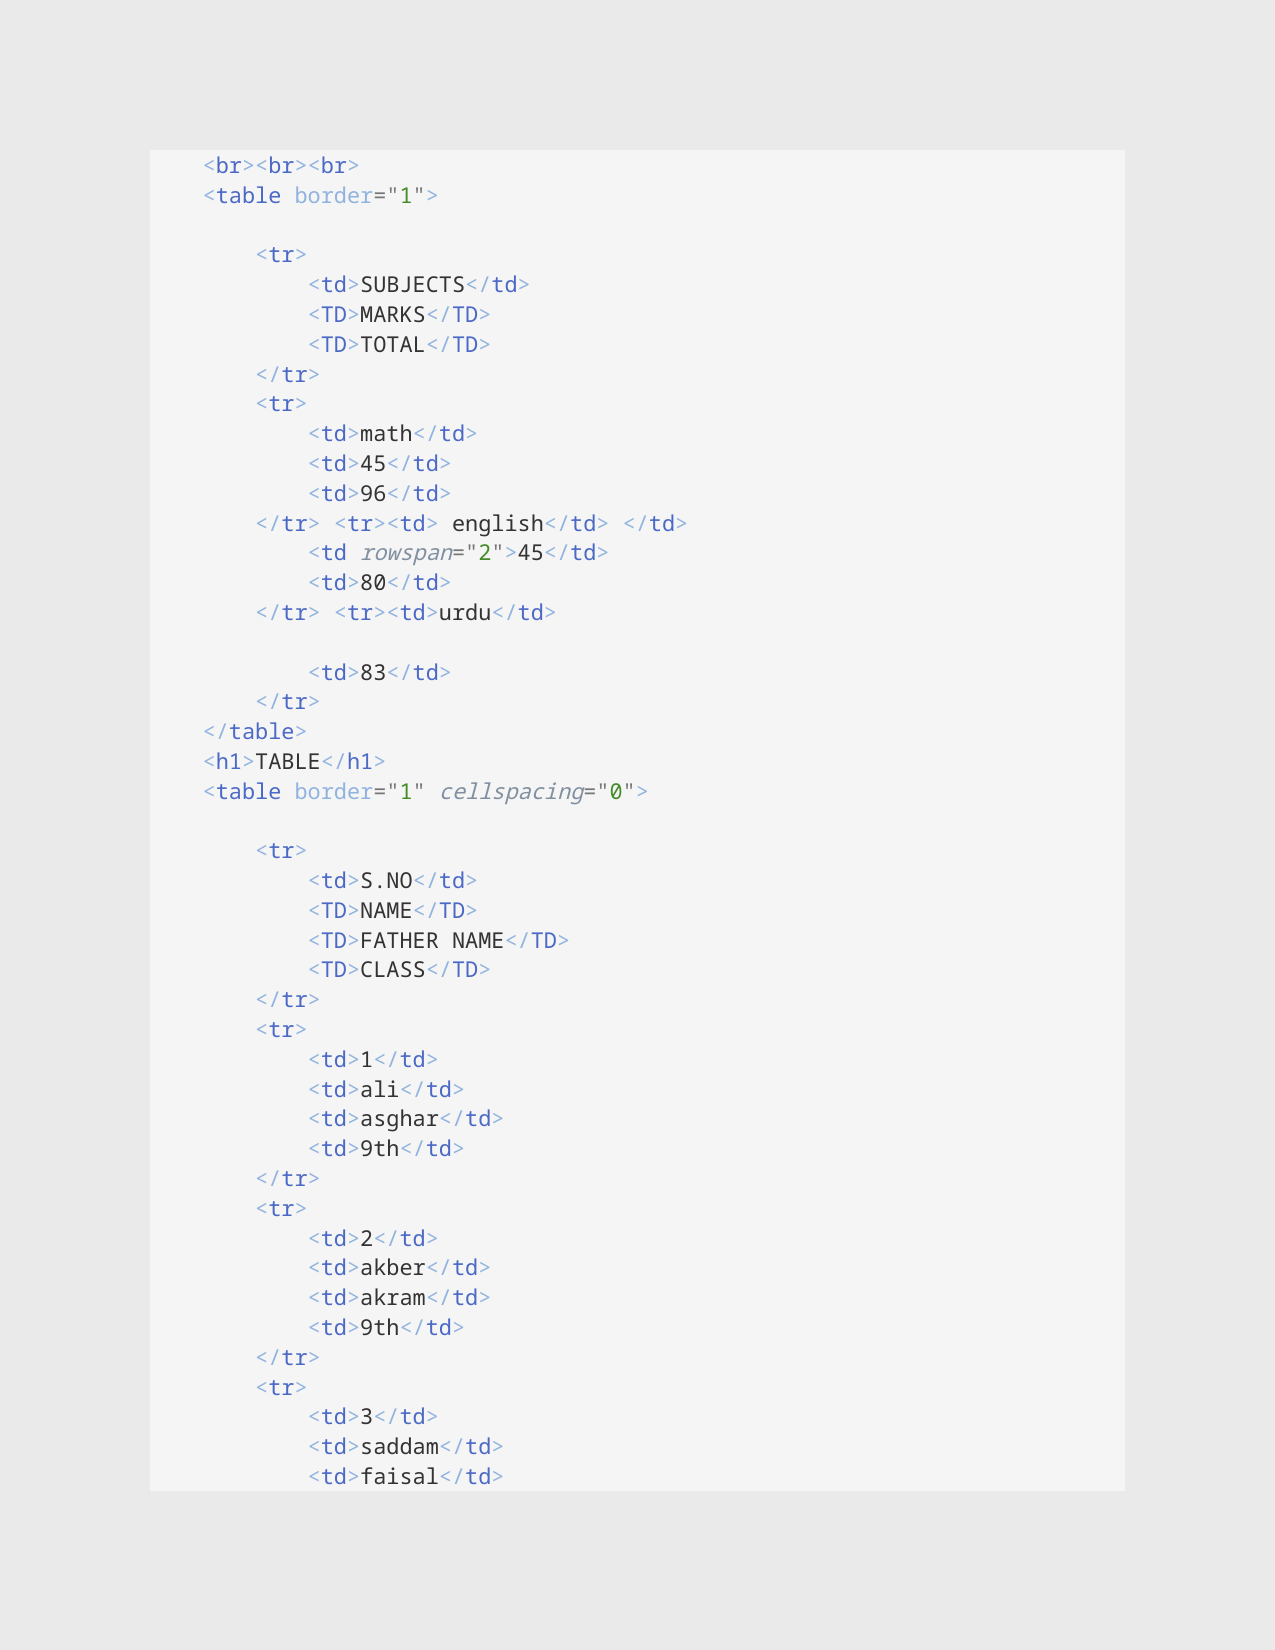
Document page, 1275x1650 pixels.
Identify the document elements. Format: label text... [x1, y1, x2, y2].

text <td>math</td> [150, 418, 1125, 448]
text <td>83</td> [150, 656, 1125, 686]
text <td>SUBJECTS</td> [150, 269, 1125, 299]
text </tr> [150, 358, 1125, 388]
text </table> [150, 716, 1125, 746]
text <td>80</td> [150, 567, 1125, 597]
text <td>9th</td> [150, 1312, 1125, 1342]
text <td>2</td> [150, 1222, 1125, 1252]
text <td>1</td> [150, 1044, 1125, 1073]
text <table border="1" cellspacing="0"> [150, 776, 1125, 805]
text <tr> [150, 1193, 1125, 1222]
text <td rowspan="2">45</td> [150, 537, 1125, 567]
text </tr> <tr><td> english</td> </td> [150, 507, 1125, 537]
text <td>ali</td> [150, 1073, 1125, 1103]
text <TD>TOTAL</TD> [150, 329, 1125, 358]
text <tr> [150, 1014, 1125, 1044]
text <td>S.NO</td> [150, 865, 1125, 895]
text <TD>NAME</TD> [150, 895, 1125, 924]
text <table border="1"> [150, 180, 1125, 209]
text <tr> [150, 1371, 1125, 1401]
text </tr> [150, 1342, 1125, 1371]
text </tr> <tr><td>urdu</td> [150, 597, 1125, 627]
text <br><br><br> [150, 150, 1125, 180]
text <TD>CLASS</TD> [150, 954, 1125, 984]
text <td>saddam</td> [150, 1431, 1125, 1461]
text <h1>TABLE</h1> [150, 746, 1125, 776]
text <td>asghar</td> [150, 1103, 1125, 1133]
text </tr> [150, 984, 1125, 1014]
text </tr> [150, 1163, 1125, 1193]
text <td>akram</td> [150, 1282, 1125, 1312]
text <TD>MARKS</TD> [150, 299, 1125, 329]
text <td>akber</td> [150, 1252, 1125, 1282]
text <tr> [150, 388, 1125, 418]
text <TD>FATHER NAME</TD> [150, 924, 1125, 954]
text </tr> [150, 686, 1125, 716]
text <td>45</td> [150, 448, 1125, 478]
text <tr> [150, 835, 1125, 865]
text <td>3</td> [150, 1401, 1125, 1431]
text <tr> [150, 239, 1125, 269]
text <td>faisal</td> [150, 1461, 1125, 1491]
text <td>9th</td> [150, 1133, 1125, 1163]
text <td>96</td> [150, 478, 1125, 507]
